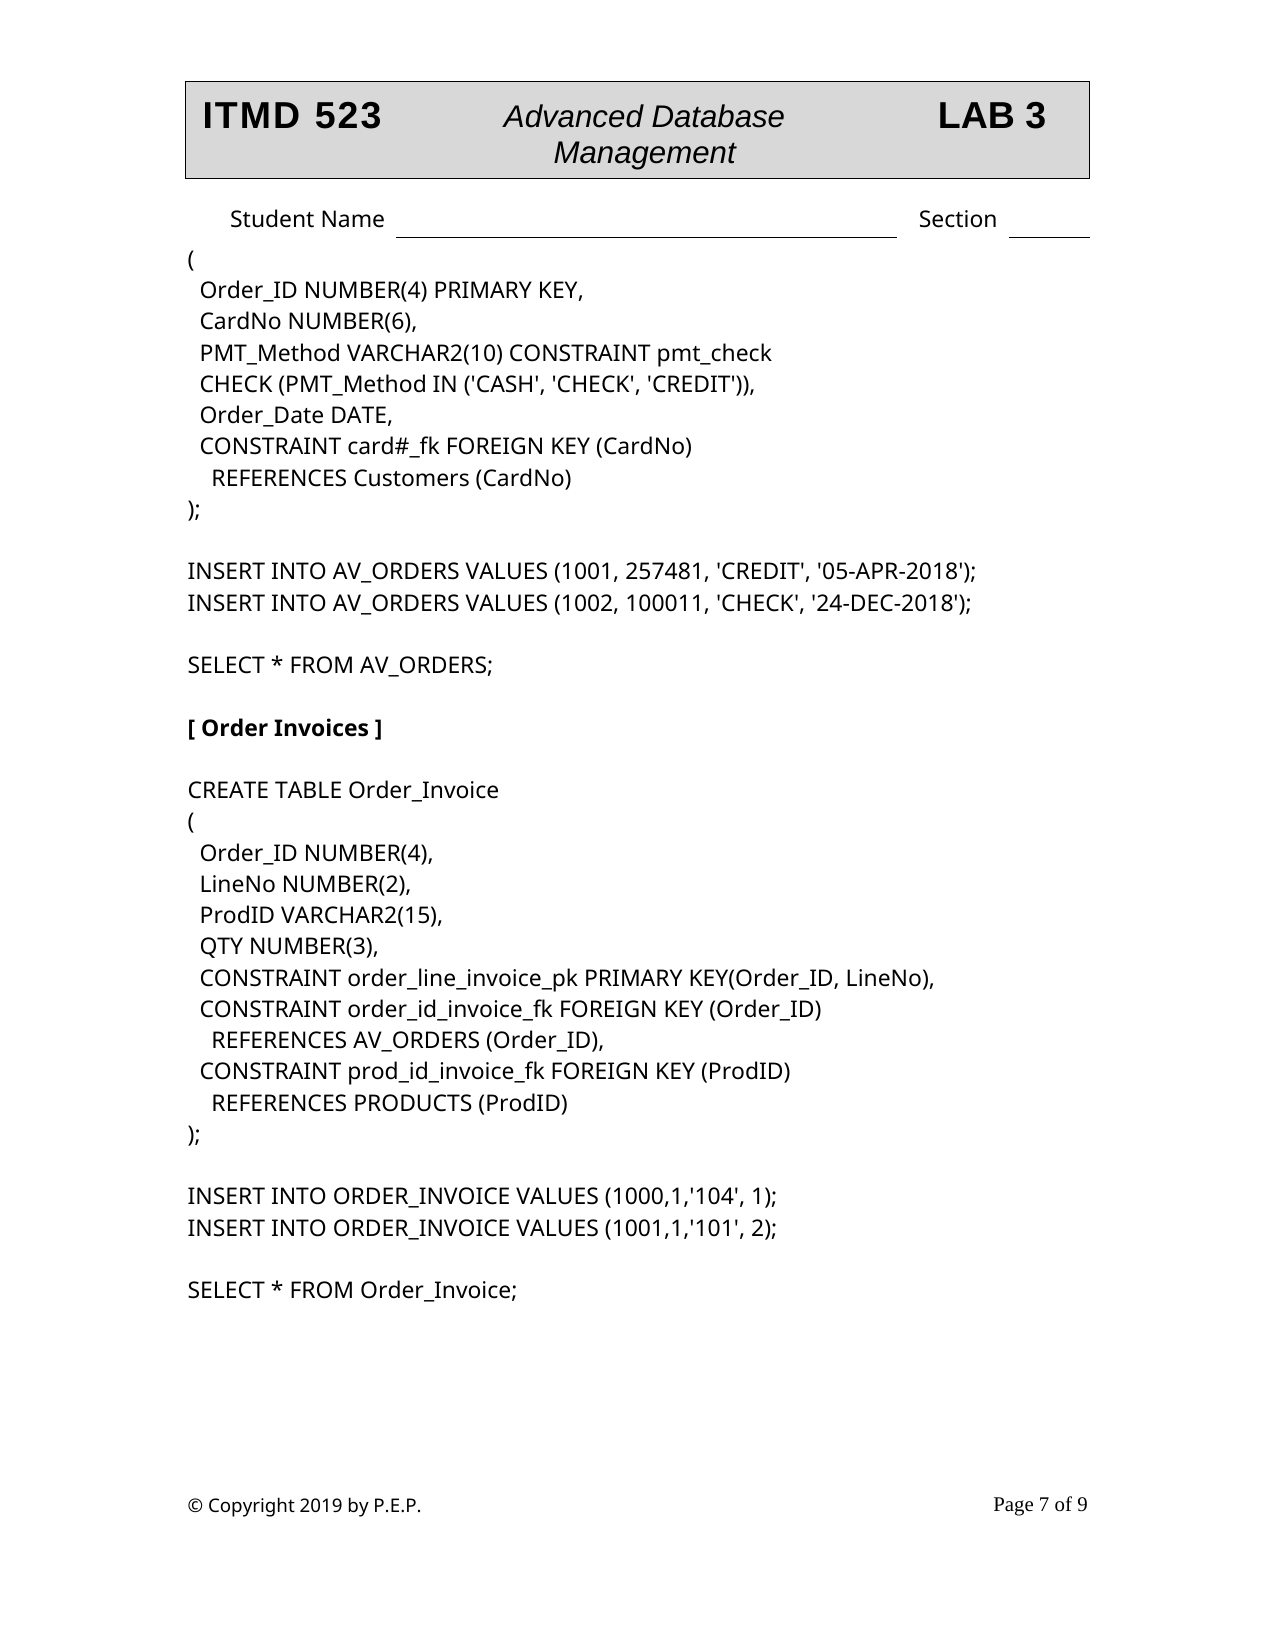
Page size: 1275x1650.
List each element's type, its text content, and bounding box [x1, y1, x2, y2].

text Order_Date DATE, [187, 399, 1087, 430]
text REFERENCES PRODUCTS (ProdID) [187, 1086, 1087, 1118]
text ); [187, 1118, 1087, 1149]
text Order_ID NUMBER(4), [187, 836, 1087, 868]
text CREATE TABLE Order_Invoice [187, 774, 1087, 805]
text CardNo NUMBER(6), [187, 305, 1087, 336]
text REFERENCES Customers (CardNo) [187, 461, 1087, 493]
text CONSTRAINT card#_fk FOREIGN KEY (CardNo) [187, 430, 1087, 461]
text ); [187, 493, 1087, 524]
text CHECK (PMT_Method IN ('CASH', 'CHECK', 'CREDIT')), [187, 368, 1087, 399]
text CONSTRAINT prod_id_invoice_fk FOREIGN KEY (ProdID) [187, 1055, 1087, 1086]
text SELECT * FROM Order_Invoice; [187, 1274, 1087, 1305]
text PMT_Method VARCHAR2(10) CONSTRAINT pmt_check [187, 336, 1087, 368]
text INSERT INTO AV_ORDERS VALUES (1002, 100011, 'CHECK', '24-DEC-2018'); [187, 586, 1087, 618]
text CONSTRAINT order_line_invoice_pk PRIMARY KEY(Order_ID, LineNo), [187, 961, 1087, 993]
text ProdID VARCHAR2(15), [187, 899, 1087, 930]
text ( [187, 243, 1087, 274]
text INSERT INTO ORDER_INVOICE VALUES (1000,1,'104', 1); [187, 1180, 1087, 1211]
text [ Order Invoices ] [187, 711, 1087, 743]
text CONSTRAINT order_id_invoice_fk FOREIGN KEY (Order_ID) [187, 993, 1087, 1024]
text INSERT INTO ORDER_INVOICE VALUES (1001,1,'101', 2); [187, 1211, 1087, 1243]
text SELECT * FROM AV_ORDERS; [187, 649, 1087, 680]
text REFERENCES AV_ORDERS (Order_ID), [187, 1024, 1087, 1055]
text QTY NUMBER(3), [187, 930, 1087, 961]
text ( [187, 805, 1087, 836]
text LineNo NUMBER(2), [187, 868, 1087, 899]
text INSERT INTO AV_ORDERS VALUES (1001, 257481, 'CREDIT', '05-APR-2018'); [187, 555, 1087, 586]
text Order_ID NUMBER(4) PRIMARY KEY, [187, 274, 1087, 305]
